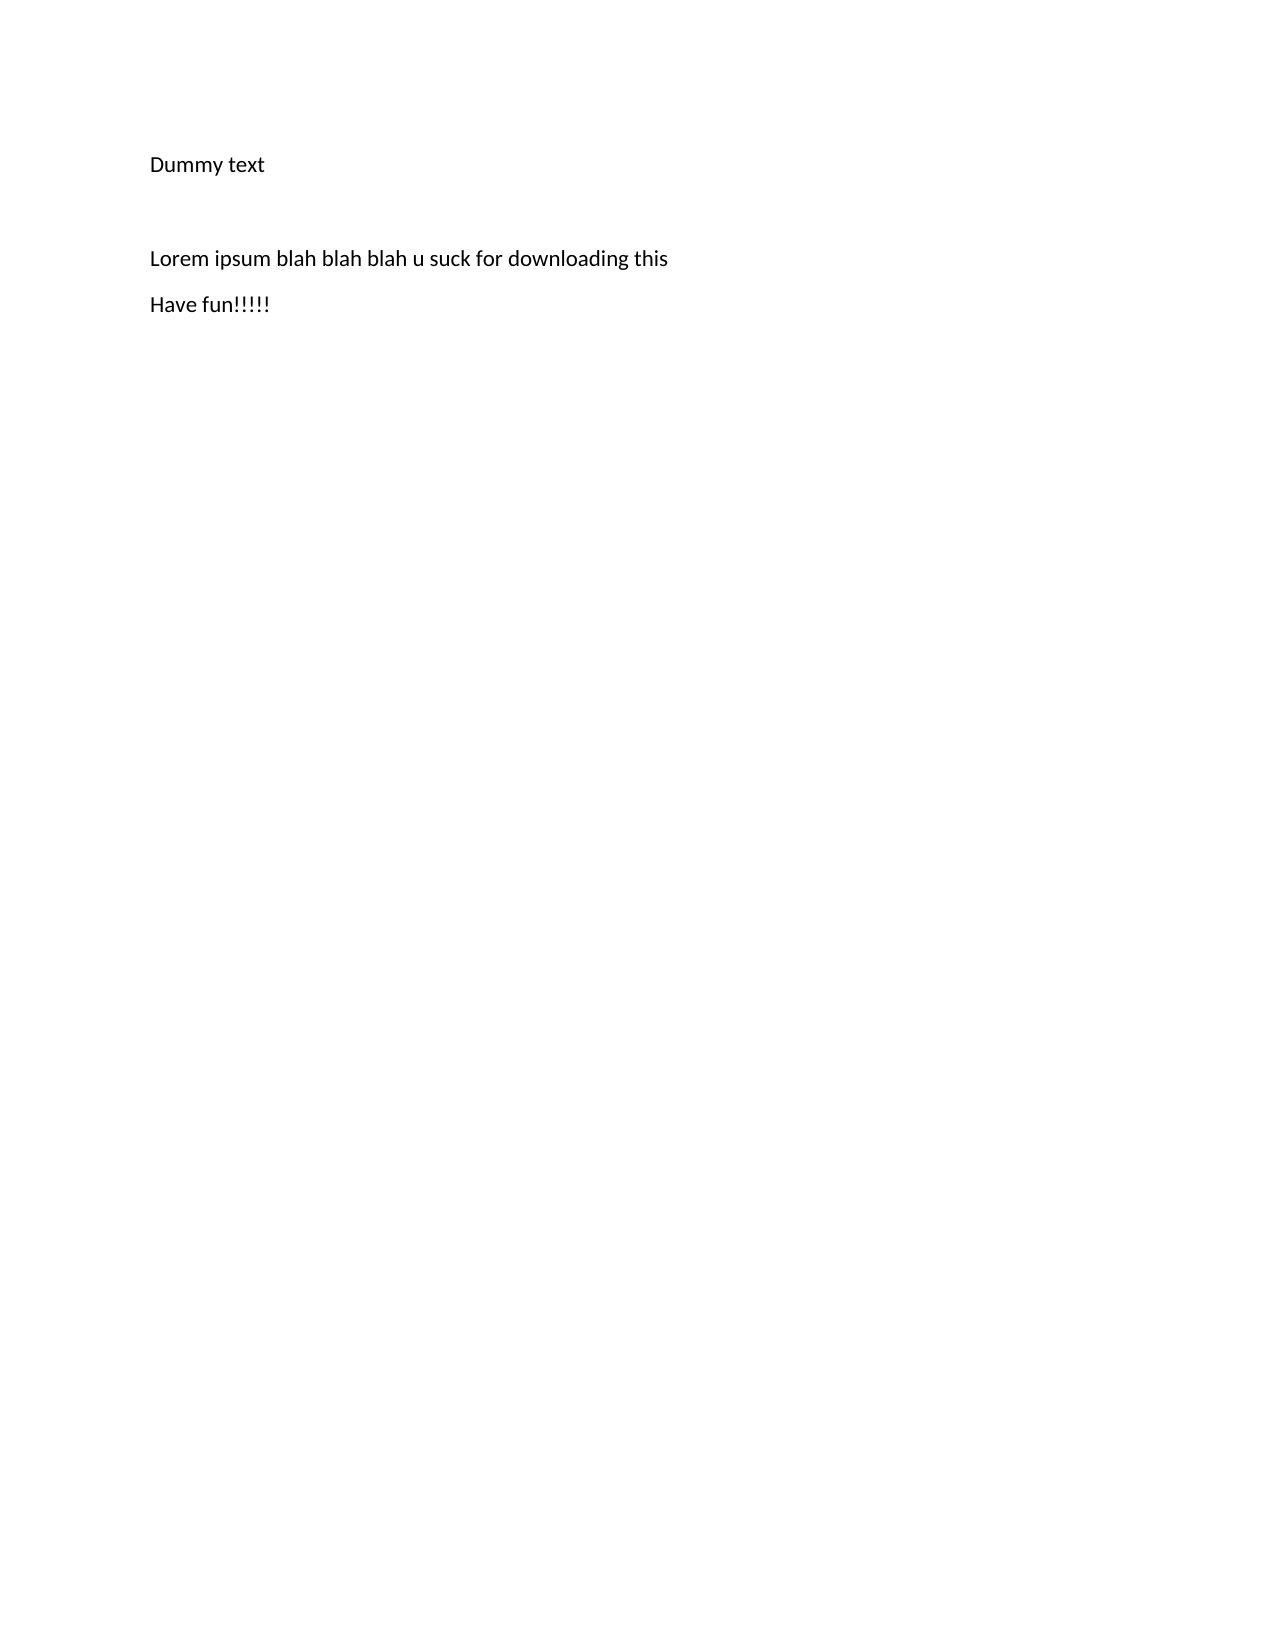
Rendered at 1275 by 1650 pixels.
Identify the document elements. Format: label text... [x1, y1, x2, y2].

text Dummy text [150, 150, 1125, 178]
text Have fun!!!!! [150, 291, 1125, 319]
text Lorem ipsum blah blah blah u suck for downloading this [150, 244, 1125, 272]
